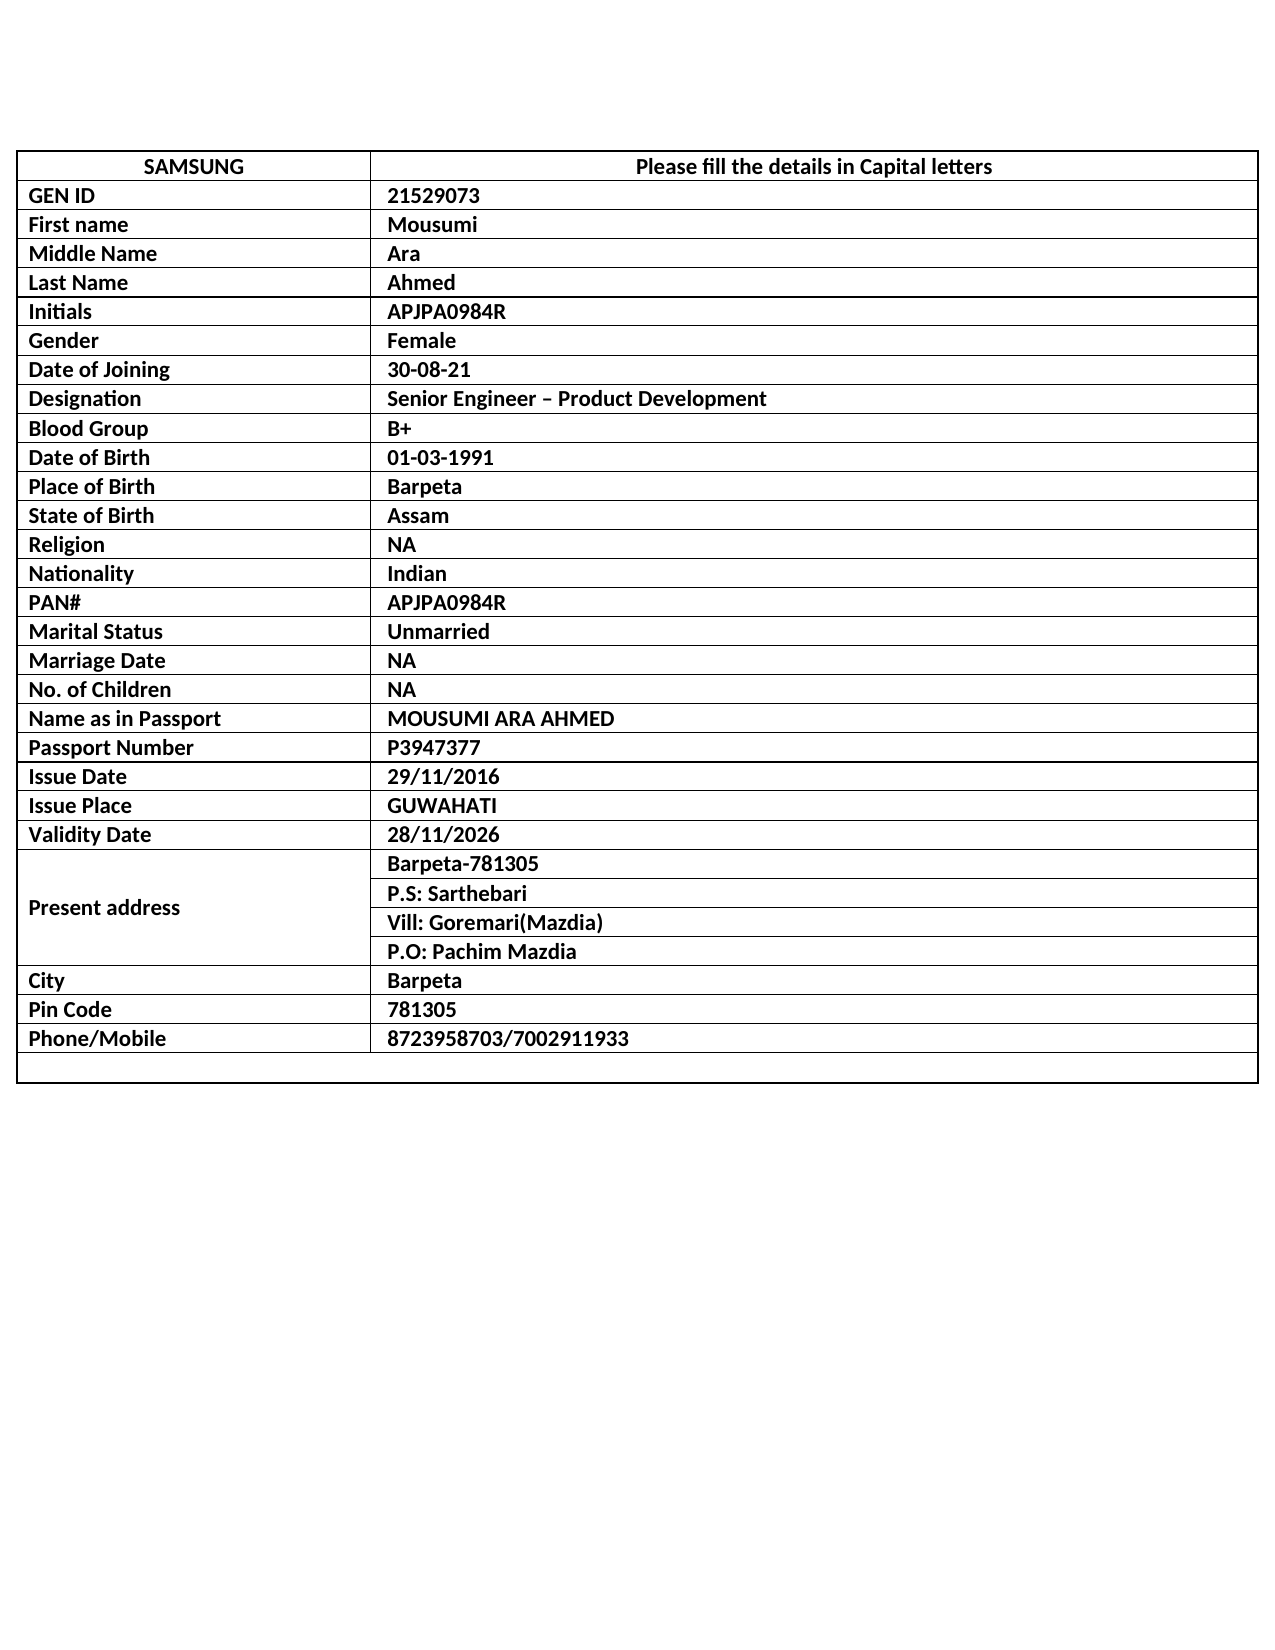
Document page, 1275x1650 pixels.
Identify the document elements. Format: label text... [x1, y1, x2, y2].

table_cell Ahmed [371, 268, 1257, 296]
table_cell Female [371, 326, 1257, 354]
table_cell Date of Birth [18, 443, 370, 471]
table_cell APJPA0984R [371, 298, 1257, 325]
table_cell NA [371, 646, 1257, 674]
table_cell Religion [18, 530, 370, 558]
table_cell 21529073 [371, 181, 1257, 209]
table_cell Blood Group [18, 414, 370, 442]
table_cell Issue Place [18, 791, 370, 819]
table_cell Assam [371, 501, 1257, 529]
table_cell Phone/Mobile [18, 1024, 370, 1052]
table_cell City [18, 966, 370, 994]
table_cell B+ [371, 414, 1257, 442]
table_cell Barpeta-781305 [371, 850, 1257, 878]
table_cell Barpeta [371, 966, 1257, 994]
table_cell Middle Name [18, 239, 370, 267]
table_cell Mousumi [371, 210, 1257, 238]
table_cell Senior Engineer – Product Development [371, 385, 1257, 413]
table_cell State of Birth [18, 501, 370, 529]
table_cell NA [371, 675, 1257, 703]
table_cell Last Name [18, 268, 370, 296]
table_cell [18, 1053, 371, 1082]
table_cell GUWAHATI [371, 791, 1257, 819]
table_cell First name [18, 210, 370, 238]
table_cell Issue Date [18, 763, 370, 790]
table_cell Designation [18, 385, 370, 413]
table_header Please fill the details in Capital letters [371, 152, 1257, 180]
table_cell MOUSUMI ARA AHMED [371, 704, 1257, 732]
table_cell P.O: Pachim Mazdia [371, 937, 1257, 965]
table_cell PAN# [18, 588, 370, 616]
table_cell 30-08-21 [371, 356, 1257, 383]
table_cell Passport Number [18, 733, 370, 761]
table_cell 28/11/2026 [371, 821, 1257, 848]
table_cell 8723958703/7002911933 [371, 1024, 1257, 1052]
table_cell Vill: Goremari(Mazdia) [371, 908, 1257, 936]
table_cell Pin Code [18, 995, 370, 1023]
table_cell GEN ID [18, 181, 370, 209]
table_cell Validity Date [18, 821, 370, 848]
table_cell Nationality [18, 559, 370, 587]
table_cell Indian [371, 559, 1257, 587]
table_cell Barpeta [371, 472, 1257, 500]
table_cell NA [371, 530, 1257, 558]
table_header SAMSUNG [18, 152, 370, 180]
table_cell Marriage Date [18, 646, 370, 674]
table_cell No. of Children [18, 675, 370, 703]
table_cell 29/11/2016 [371, 763, 1257, 790]
table_cell 01-03-1991 [371, 443, 1257, 471]
table_cell APJPA0984R [371, 588, 1257, 616]
table_cell 781305 [371, 995, 1257, 1023]
table_cell P.S: Sarthebari [371, 879, 1257, 907]
table_cell Date of Joining [18, 356, 370, 383]
table_cell Ara [371, 239, 1257, 267]
table_cell [371, 1053, 1257, 1082]
table_cell Place of Birth [18, 472, 370, 500]
table_cell Present address [18, 850, 370, 965]
table_cell Gender [18, 326, 370, 354]
table_cell Unmarried [371, 617, 1257, 645]
table_cell Marital Status [18, 617, 370, 645]
table_cell Name as in Passport [18, 704, 370, 732]
table_cell P3947377 [371, 733, 1257, 761]
table_cell Initials [18, 298, 370, 325]
